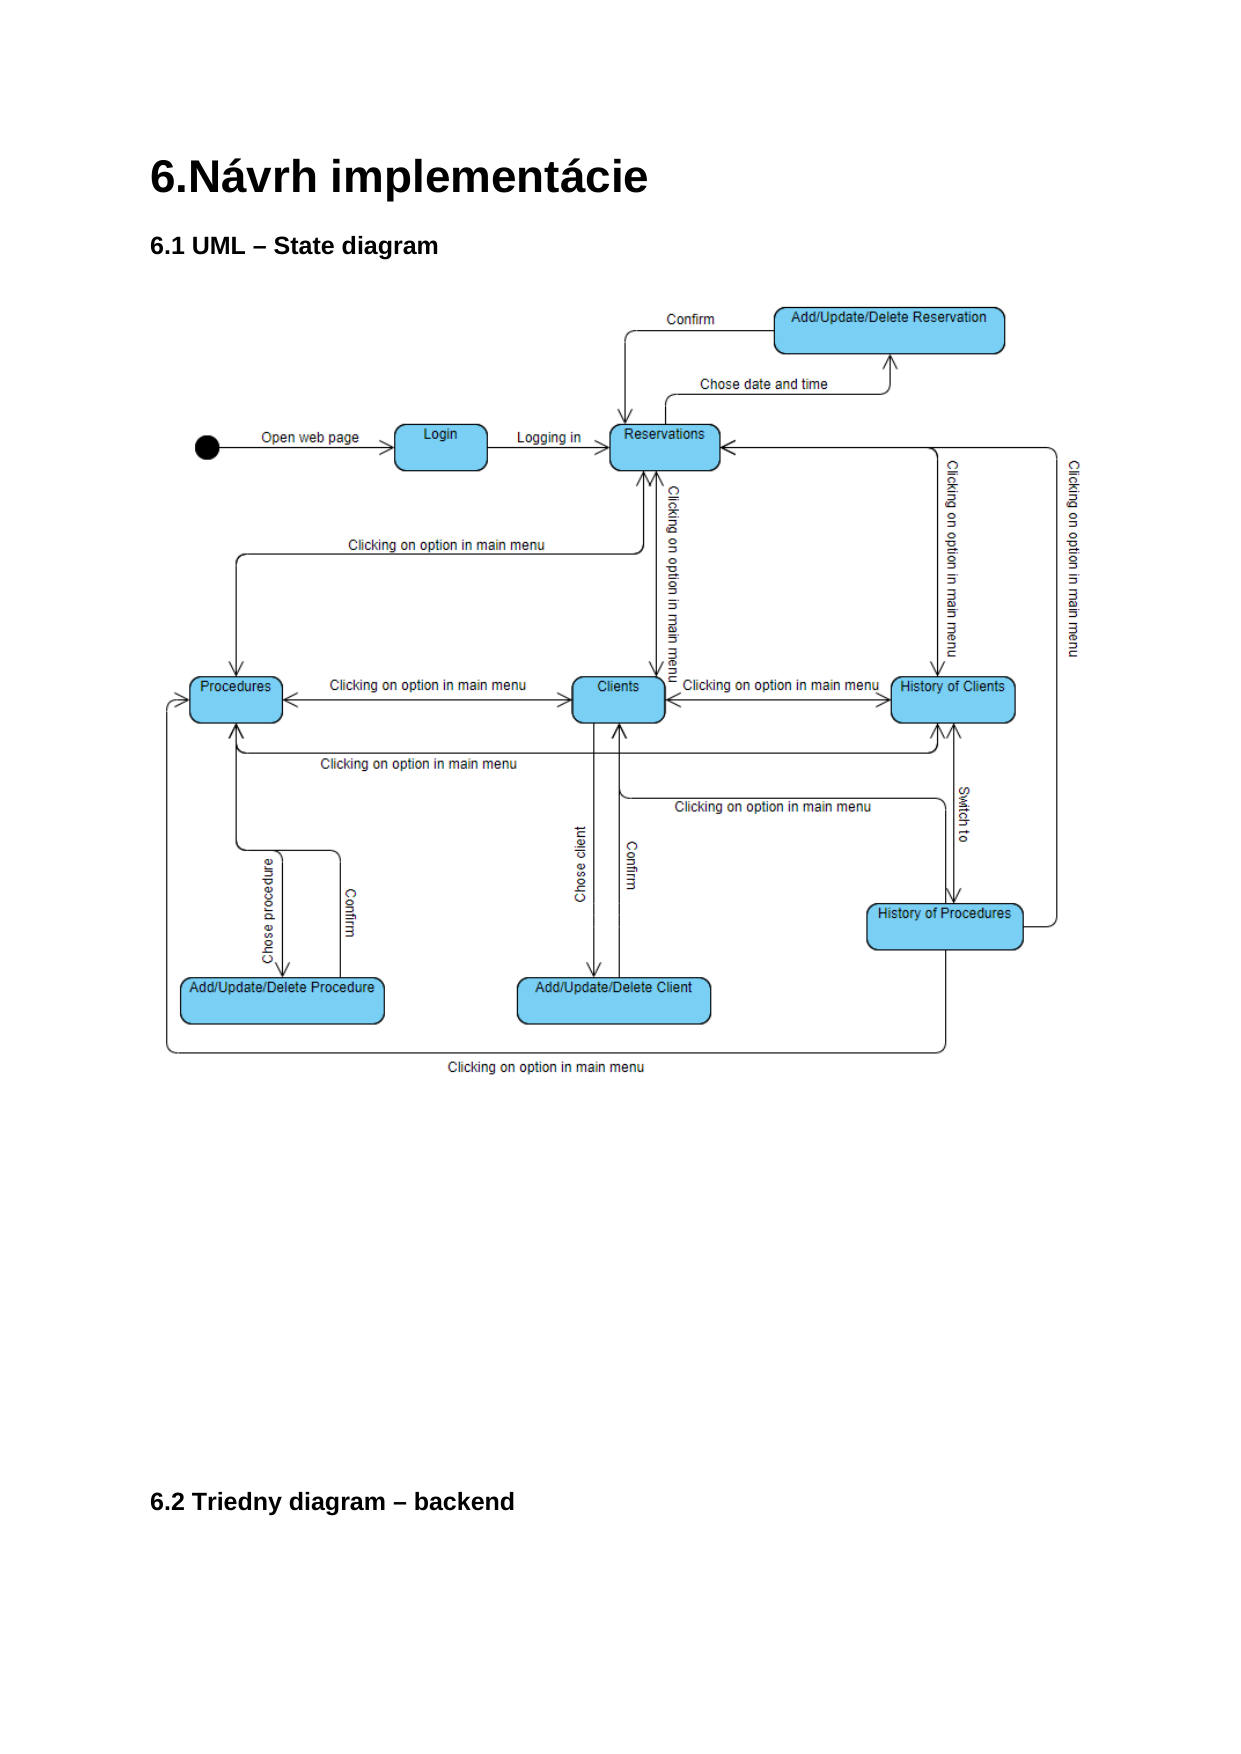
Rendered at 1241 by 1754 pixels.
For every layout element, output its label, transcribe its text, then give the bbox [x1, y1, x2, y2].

text 6.Návrh implementácie [150, 150, 1090, 203]
picture [150, 285, 1091, 1086]
text 6.2 Triedny diagram – backend [150, 1487, 1090, 1516]
text 6.1 UML – State diagram [150, 231, 1090, 260]
